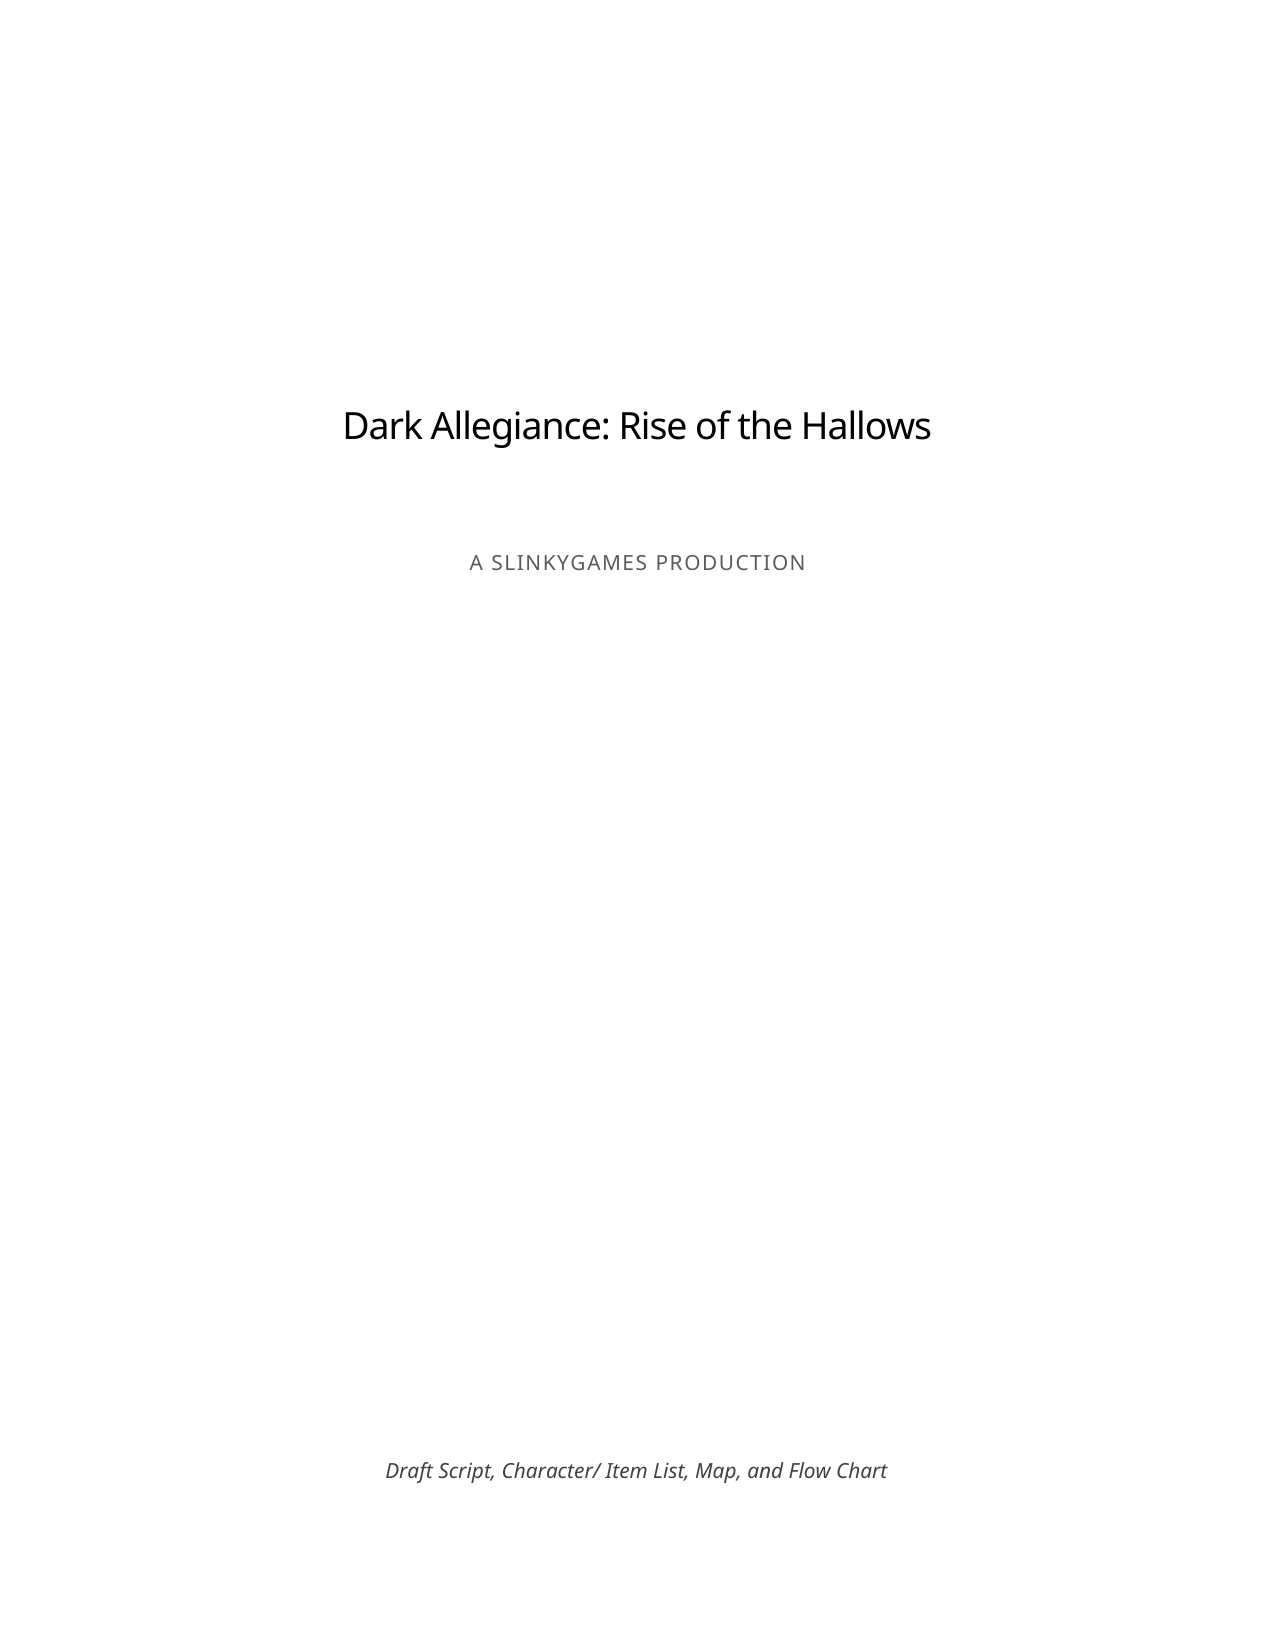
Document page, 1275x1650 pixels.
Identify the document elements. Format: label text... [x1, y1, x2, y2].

subtitle A SLINKYGAMES PRODUCTION [150, 548, 1125, 576]
title Dark Allegiance: Rise of the Hallows [150, 399, 1125, 450]
text Draft Script, Character/ Item List, Map, and Flow Chart [240, 1456, 1035, 1485]
